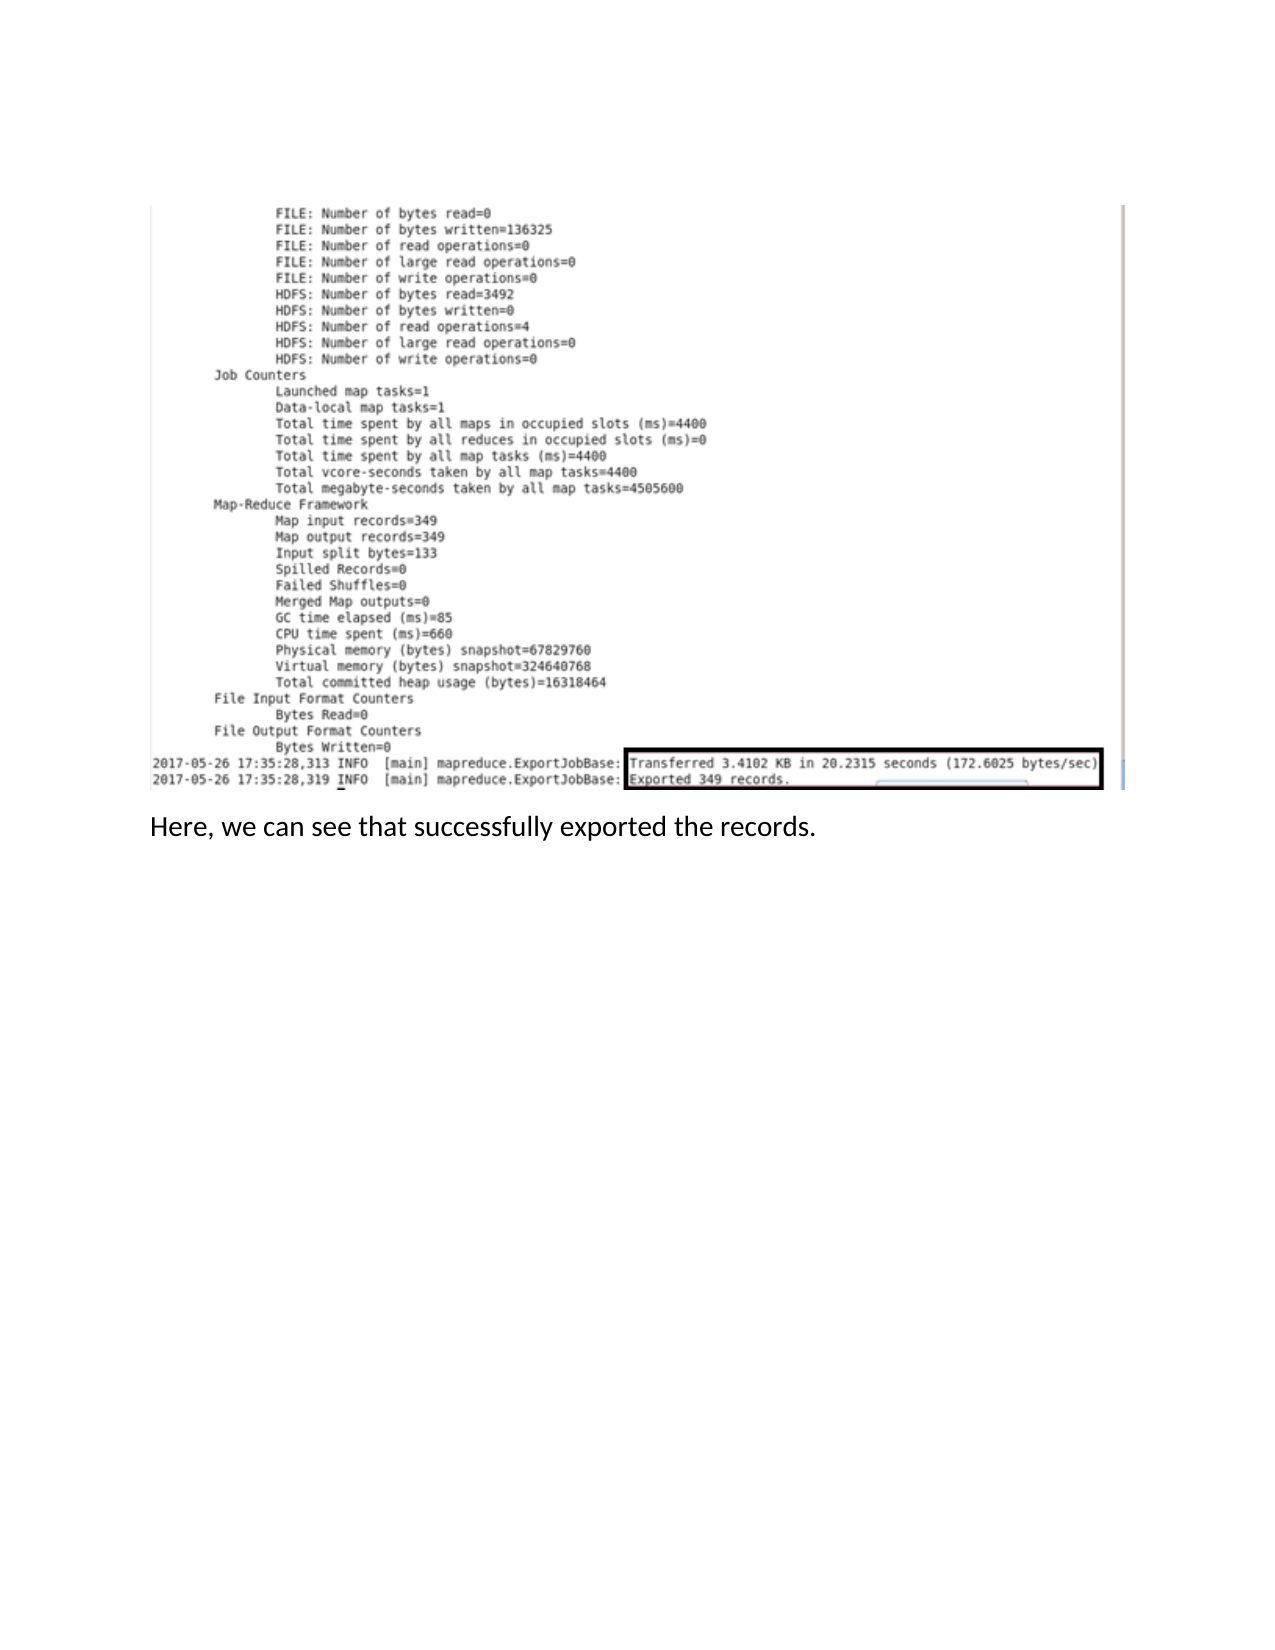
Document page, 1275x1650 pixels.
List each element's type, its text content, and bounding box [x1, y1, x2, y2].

picture [150, 205, 1125, 790]
text Here, we can see that successfully exported the records. [150, 808, 1125, 844]
